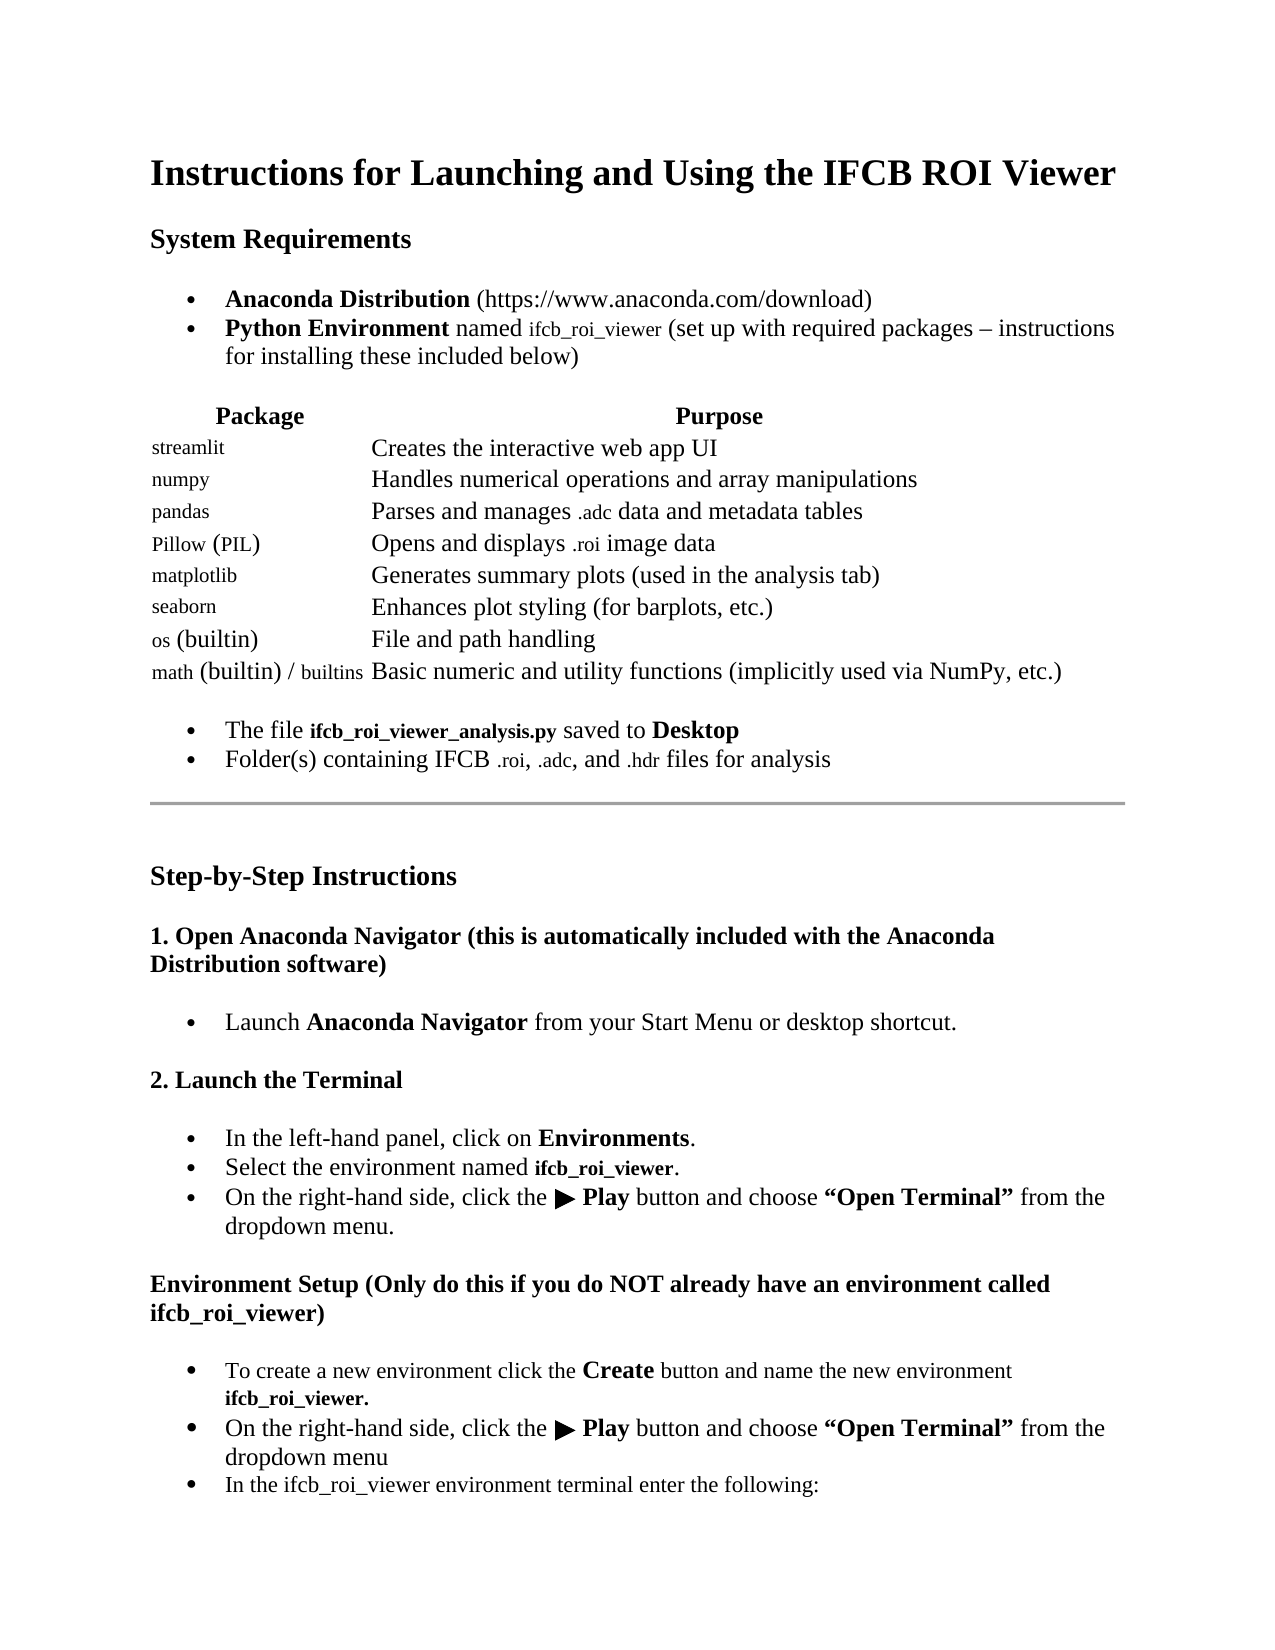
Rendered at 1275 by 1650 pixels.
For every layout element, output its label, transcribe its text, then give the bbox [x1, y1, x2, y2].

list Select the environment named ifcb_roi_viewer. [187, 1152, 1125, 1181]
list Python Environment named ifcb_roi_viewer (set up with required packages – instructions for installing these included below) [187, 313, 1125, 370]
table_cell Enhances plot styling (for barplots, etc.) [370, 591, 1068, 622]
text Instructions for Launching and Using the IFCB ROI Viewer [150, 150, 1125, 193]
table_cell Generates summary plots (used in the analysis tab) [370, 559, 1068, 591]
table_header Purpose [370, 399, 1068, 431]
text 2. Launch the Terminal [150, 1065, 1125, 1094]
table_cell matplotlib [150, 559, 370, 591]
text Step-by-Step Instructions [150, 859, 1125, 892]
table_cell Pillow (PIL) [150, 527, 370, 559]
table_cell math (builtin) / builtins [150, 654, 370, 686]
list The file ifcb_roi_viewer_analysis.py saved to Desktop [187, 715, 1125, 744]
table_cell os (builtin) [150, 623, 370, 654]
list On the right-hand side, click the ▶ Play button and choose “Open Terminal” from the dropdown menu [187, 1412, 1125, 1471]
list In the ifcb_roi_viewer environment terminal enter the following: [187, 1471, 1125, 1497]
list In the left-hand panel, click on Environments. [187, 1123, 1125, 1152]
subtitle Environment Setup (Only do this if you do NOT already have an environment called ifcb_roi_viewer) [150, 1269, 1125, 1326]
table_cell numpy [150, 463, 370, 495]
table_cell Handles numerical operations and array manipulations [370, 463, 1068, 495]
table_cell Parses and manages .adc data and metadata tables [370, 495, 1068, 527]
table_cell Opens and displays .roi image data [370, 527, 1068, 559]
list To create a new environment click the Create button and name the new environment ifcb_roi_viewer. [187, 1356, 1125, 1410]
list Launch Anaconda Navigator from your Start Menu or desktop shortcut. [187, 1007, 1125, 1036]
table_cell Basic numeric and utility functions (implicitly used via NumPy, etc.) [370, 654, 1068, 686]
table_header Package [150, 399, 370, 431]
table_cell streamlit [150, 431, 370, 463]
text System Requirements [150, 222, 1125, 255]
table_cell Creates the interactive web app UI [370, 431, 1068, 463]
table_cell seaborn [150, 591, 370, 622]
table_cell File and path handling [370, 623, 1068, 654]
list On the right-hand side, click the ▶ Play button and choose “Open Terminal” from the dropdown menu. [187, 1181, 1125, 1240]
list Folder(s) containing IFCB .roi, .adc, and .hdr files for analysis [187, 744, 1125, 773]
table_cell pandas [150, 495, 370, 527]
text 1. Open Anaconda Navigator (this is automatically included with the Anaconda Distribution software) [150, 921, 1125, 978]
list Anaconda Distribution (https://www.anaconda.com/download) [187, 284, 1125, 313]
